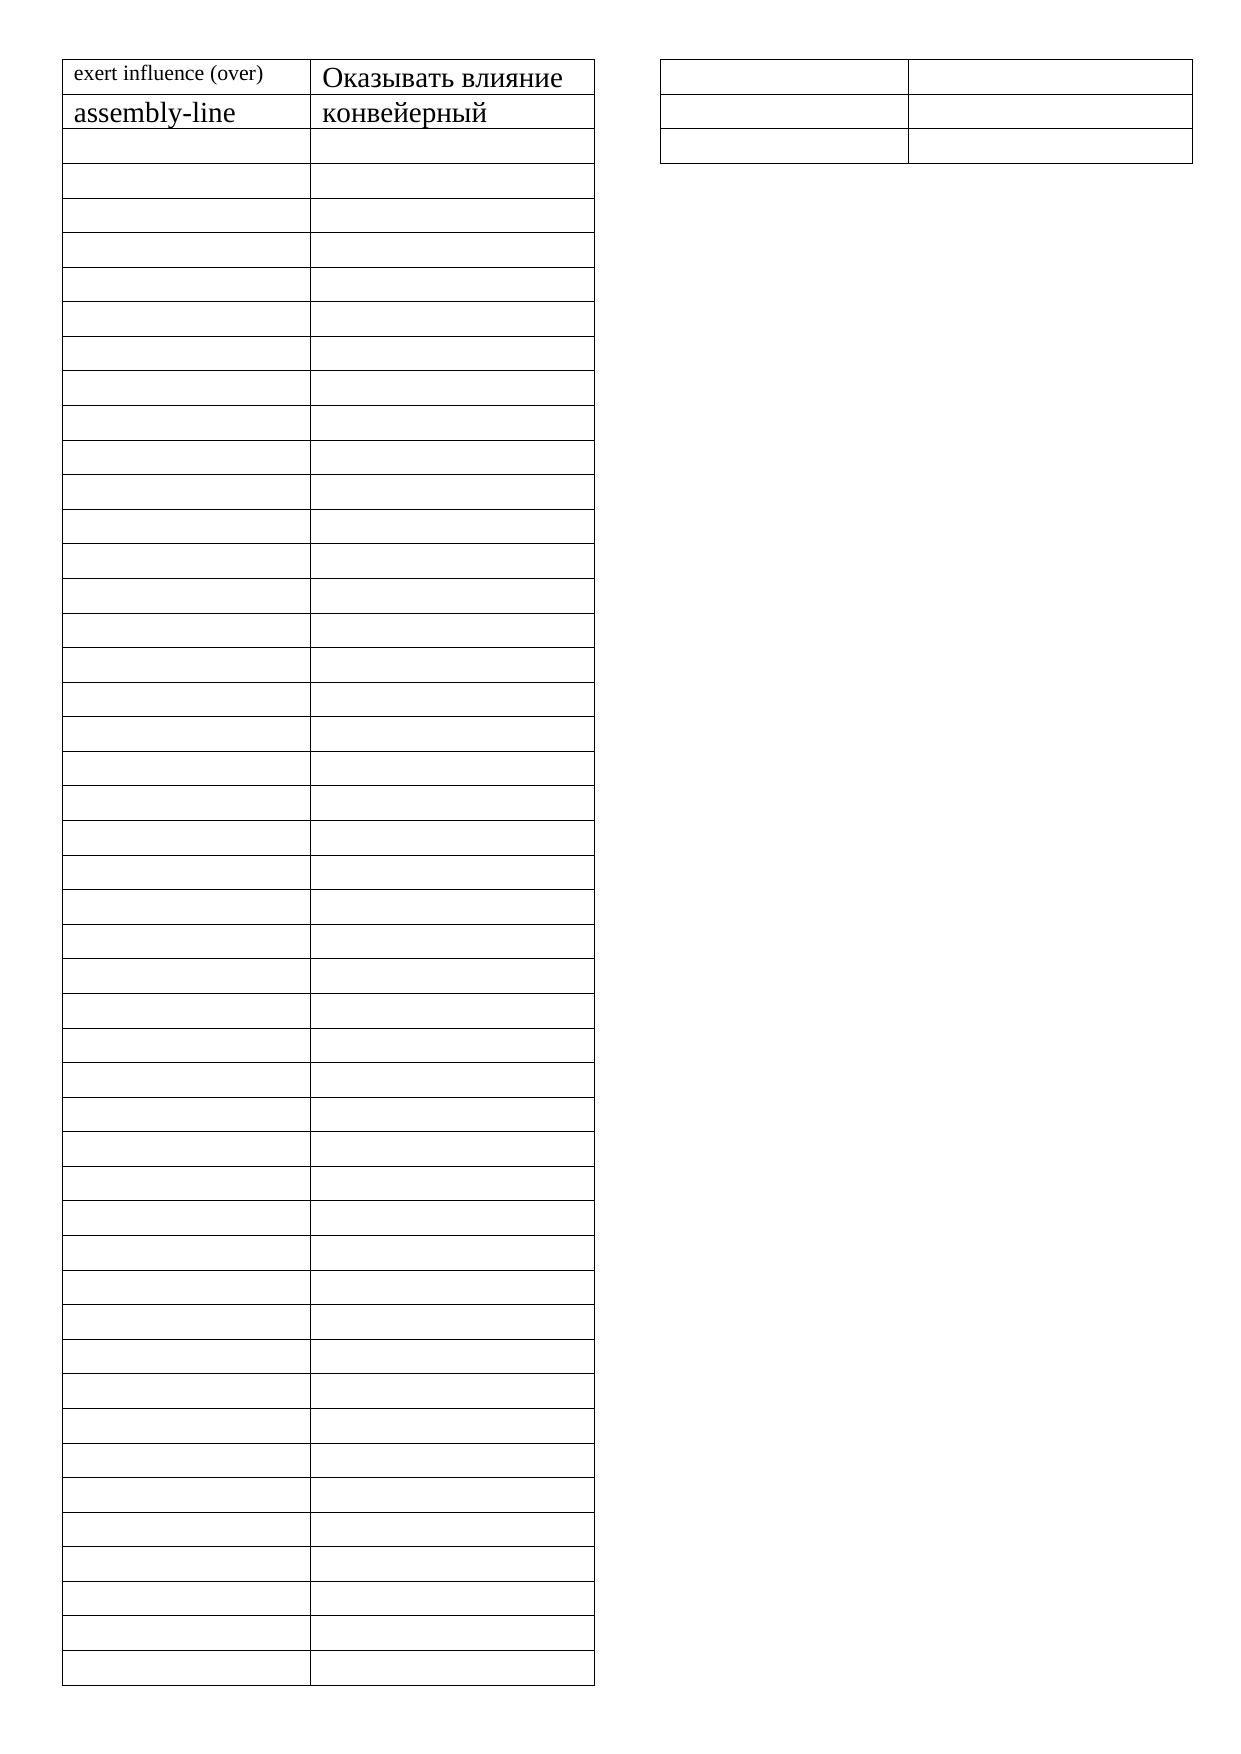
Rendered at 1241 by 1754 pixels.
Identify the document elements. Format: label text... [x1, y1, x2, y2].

table_cell [311, 648, 594, 682]
table_cell [311, 925, 594, 958]
table_cell [63, 544, 310, 578]
table_cell [63, 199, 310, 232]
table_cell [311, 199, 594, 232]
table_cell [311, 717, 594, 751]
table_cell [63, 1132, 310, 1166]
table_cell [63, 1478, 310, 1512]
table_cell [63, 1098, 310, 1131]
table_cell [63, 475, 310, 509]
table_header Оказывать влияние [311, 60, 594, 94]
table_cell [311, 1444, 594, 1477]
table_cell [63, 959, 310, 993]
table_cell [63, 856, 310, 889]
table_cell [311, 1063, 594, 1097]
table_cell [63, 890, 310, 924]
table_cell [63, 302, 310, 336]
table_cell [63, 406, 310, 439]
table_cell [311, 1340, 594, 1373]
table_cell [311, 1201, 594, 1235]
table_cell [63, 1271, 310, 1304]
table_cell [311, 786, 594, 820]
table_cell [311, 1582, 594, 1615]
table_cell [311, 1132, 594, 1166]
table_cell [311, 1374, 594, 1408]
table_cell [63, 1547, 310, 1581]
table_cell [311, 959, 594, 993]
table_header exert influence (over) [63, 60, 310, 94]
table_cell [661, 95, 908, 128]
table_cell assembly-line [63, 95, 310, 128]
table_cell [661, 60, 908, 94]
table_cell [311, 1547, 594, 1581]
table_cell [311, 164, 594, 197]
table_cell [661, 129, 908, 163]
table_cell [63, 1582, 310, 1615]
table_cell [63, 129, 310, 163]
table_cell [311, 302, 594, 336]
table_cell [63, 1236, 310, 1269]
table_cell [311, 441, 594, 474]
table_cell [63, 1513, 310, 1546]
table_cell [311, 1029, 594, 1062]
table_cell [311, 1236, 594, 1269]
table_cell [63, 648, 310, 682]
table_cell [311, 994, 594, 1027]
table_cell [311, 1271, 594, 1304]
table_cell [63, 1374, 310, 1408]
table_cell [63, 268, 310, 301]
table_cell [311, 268, 594, 301]
table_cell [63, 1444, 310, 1477]
table_cell [63, 821, 310, 854]
table_cell [63, 717, 310, 751]
table_cell [311, 1478, 594, 1512]
table_cell [311, 1409, 594, 1442]
table_cell [311, 371, 594, 405]
table_cell [311, 129, 594, 163]
table_cell [311, 1651, 594, 1684]
table_cell [63, 579, 310, 612]
table_cell [311, 614, 594, 647]
table_cell [63, 752, 310, 785]
table_cell [63, 1063, 310, 1097]
table_cell [63, 1201, 310, 1235]
table_cell [311, 890, 594, 924]
table_cell [63, 1029, 310, 1062]
table_cell [311, 1513, 594, 1546]
table_cell [63, 614, 310, 647]
table_cell [63, 683, 310, 716]
table_cell [63, 164, 310, 197]
table_cell [63, 1340, 310, 1373]
table_cell [63, 1167, 310, 1200]
table_cell [63, 925, 310, 958]
table_cell [311, 1305, 594, 1339]
table_cell [63, 337, 310, 370]
table_cell [311, 821, 594, 854]
table_cell [311, 1098, 594, 1131]
table_cell [311, 544, 594, 578]
table_cell [63, 1616, 310, 1650]
table_cell [63, 1409, 310, 1442]
table_cell [909, 60, 1192, 94]
table_cell [311, 856, 594, 889]
table_cell [311, 1616, 594, 1650]
table_cell [63, 1305, 310, 1339]
table_cell [311, 406, 594, 439]
table_cell [63, 510, 310, 543]
table_cell [311, 233, 594, 267]
table_cell [311, 475, 594, 509]
table_cell конвейерный [311, 95, 594, 128]
table_cell [311, 337, 594, 370]
table_cell [63, 371, 310, 405]
table_cell [909, 129, 1192, 163]
table_cell [63, 1651, 310, 1684]
table_cell [909, 95, 1192, 128]
table_cell [311, 579, 594, 612]
table_cell [311, 752, 594, 785]
table_cell [311, 683, 594, 716]
table_cell [63, 994, 310, 1027]
table_cell [63, 441, 310, 474]
table_cell [311, 510, 594, 543]
table_cell [63, 233, 310, 267]
table_cell [63, 786, 310, 820]
table_cell [311, 1167, 594, 1200]
